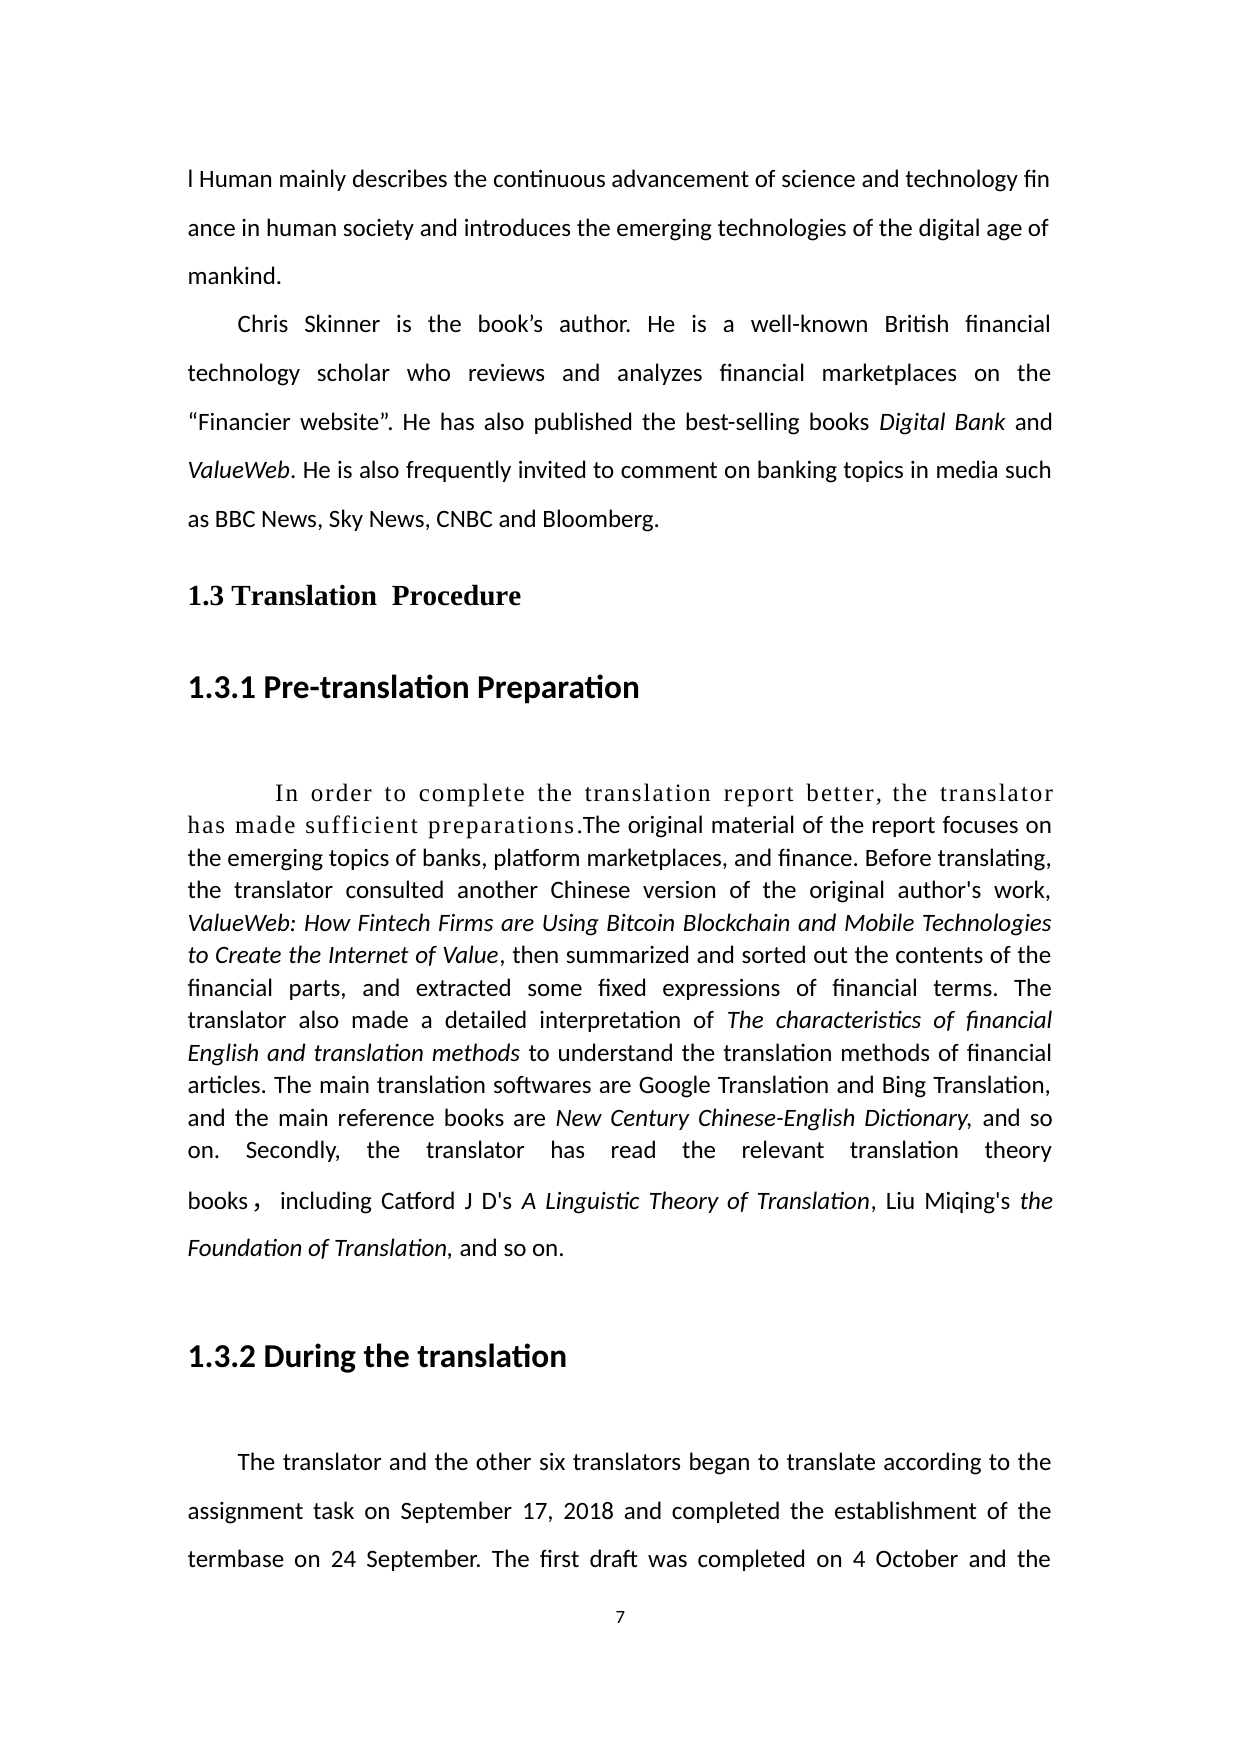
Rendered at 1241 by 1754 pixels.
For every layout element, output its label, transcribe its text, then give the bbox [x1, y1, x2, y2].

subtitle 1.3 Translation Procedure [187, 562, 1053, 627]
subtitle 1.3.2 During the translation [187, 1323, 1053, 1388]
subtitle 1.3.1 Pre-translation Preparation [187, 654, 1053, 719]
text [187, 162, 1053, 292]
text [187, 1445, 1053, 1575]
text Chris Skinner is the book’s author. He is a well-known British financial technology scholar who reviews and analyzes financial marketplaces on the “Financier website”. He has also published the best-selling books Digital Bank and ValueWeb. He is also frequently invited to comment on banking topics in media such as BBC News, Sky News, CNBC and Bloomberg. [187, 307, 1053, 535]
text In order to complete the translation report better, the translator has made sufficient preparations.The original material of the report focuses on the emerging topics of banks, platform marketplaces, and finance. Before translating, the translator consulted another Chinese version of the original author's work, ValueWeb: How Fintech Firms are Using Bitcoin Blockchain and Mobile Technologies to Create the Internet of Value, then summarized and sorted out the contents of the financial parts, and extracted some fixed expressions of financial terms. The translator also made a detailed interpretation of The characteristics of financial English and translation methods to understand the translation methods of financial articles. The main translation softwares are Google Translation and Bing Translation, and the main reference books are New Century Chinese-English Dictionary, and so on. Secondly, the translator has read the relevant translation theory books，including Catford J D's A Linguistic Theory of Translation, Liu Miqing's the Foundation of Translation, and so on. [187, 776, 1053, 1264]
